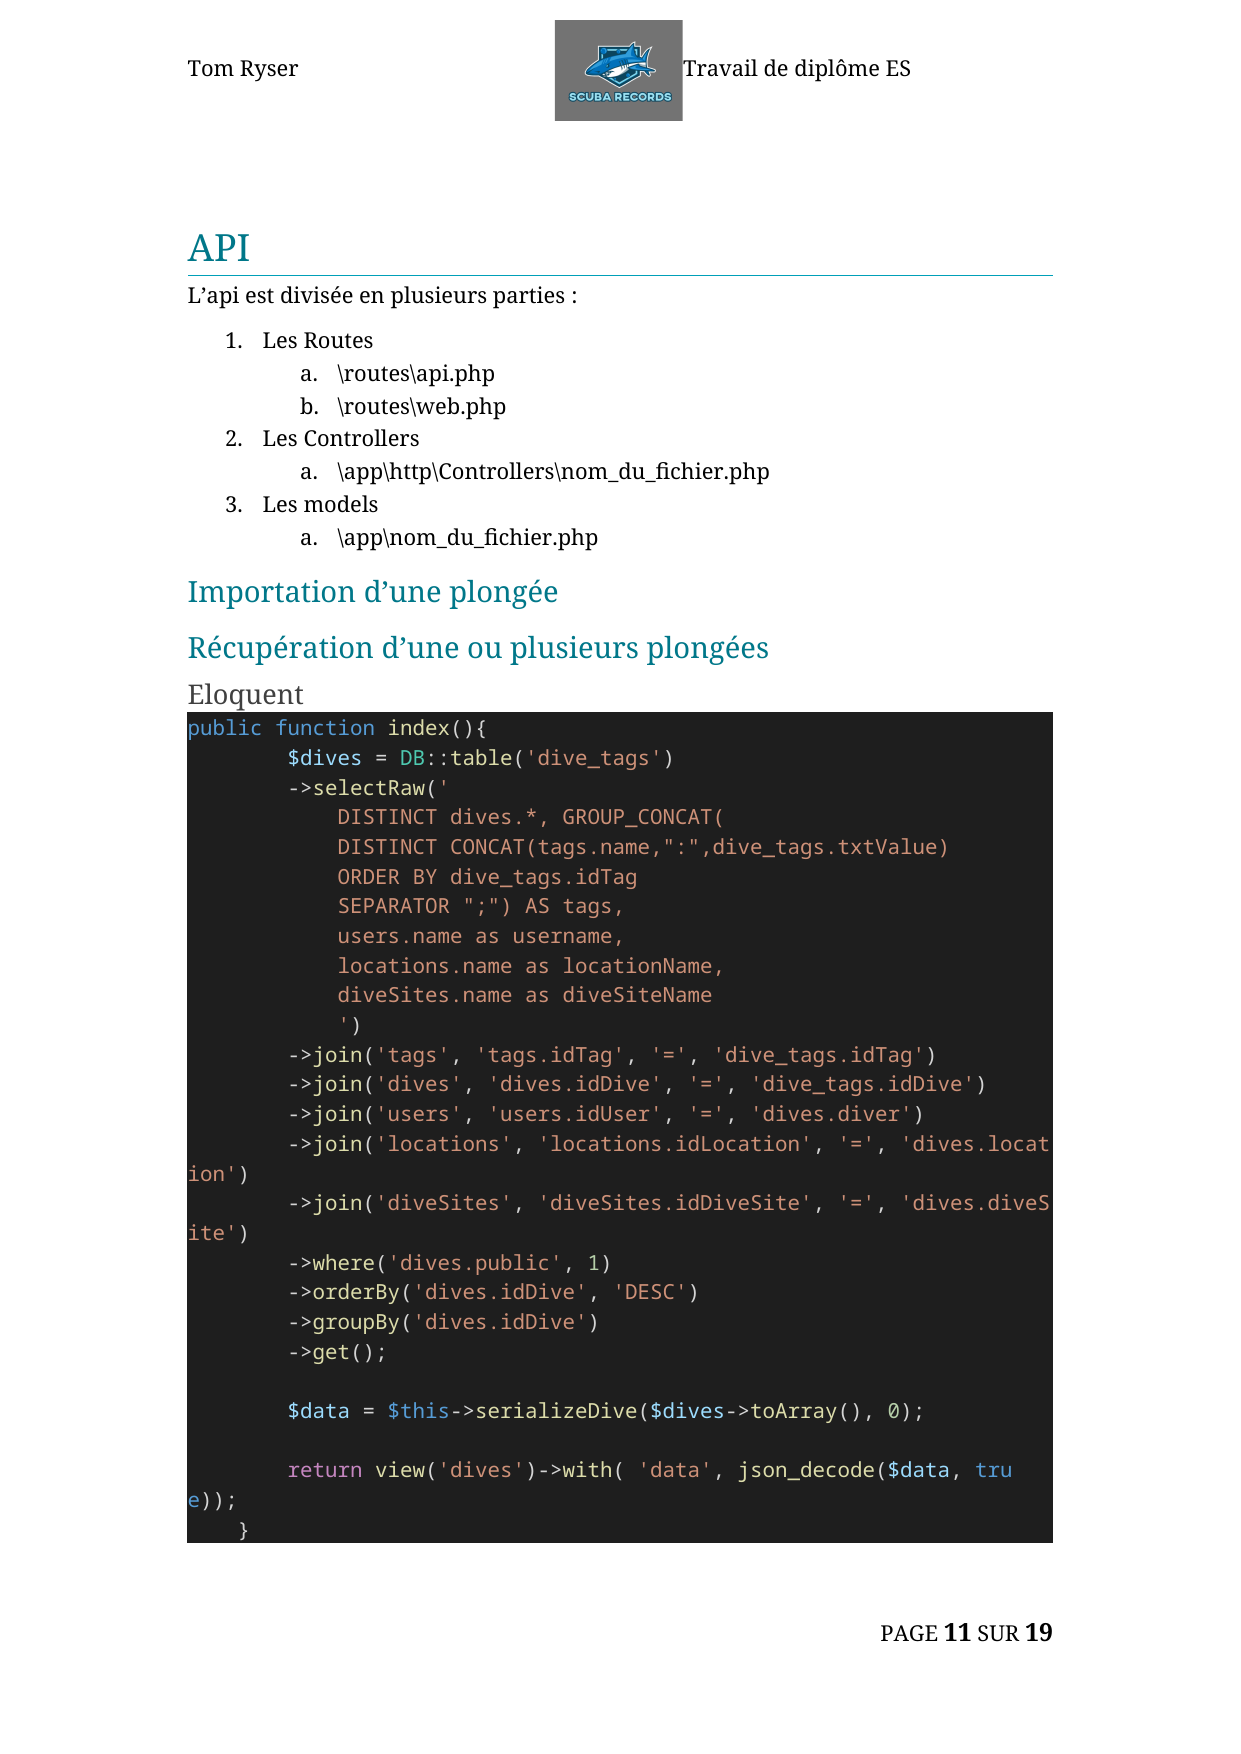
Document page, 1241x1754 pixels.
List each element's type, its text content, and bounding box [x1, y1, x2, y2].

text ->join('users', 'users.idUser', '=', 'dives.diver') [187, 1098, 1053, 1128]
text $dives = DB::table('dive_tags') [187, 742, 1053, 771]
picture [554, 20, 683, 121]
text return view('dives')->with( 'data', json_decode($data, true)); [187, 1454, 1053, 1514]
list \routes\api.php [300, 358, 1053, 388]
text L’api est divisée en plusieurs parties : [187, 280, 1053, 310]
list \app\http\Controllers\nom_du_fichier.php [300, 456, 1053, 486]
text ') [187, 1009, 1053, 1039]
subtitle Importation d’une plongée [187, 571, 1053, 611]
text DISTINCT dives.*, GROUP_CONCAT( [187, 801, 1053, 831]
text locations.name as locationName, [187, 949, 1053, 979]
text ->groupBy('dives.idDive') [187, 1306, 1053, 1336]
subtitle Récupération d’une ou plusieurs plongées [187, 627, 1053, 667]
text ->join('locations', 'locations.idLocation', '=', 'dives.location') [187, 1128, 1053, 1187]
text ->where('dives.public', 1) [187, 1246, 1053, 1276]
text } [187, 1514, 1053, 1543]
text ->join('diveSites', 'diveSites.idDiveSite', '=', 'dives.diveSite') [187, 1187, 1053, 1246]
text diveSites.name as diveSiteName [187, 979, 1053, 1009]
text ->selectRaw(' [187, 771, 1053, 801]
list Les Controllers [225, 423, 1053, 453]
subtitle Eloquent [187, 675, 1053, 712]
text SEPARATOR ";") AS tags, [187, 890, 1053, 920]
list Les Routes [225, 325, 1053, 355]
text $data = $this->serializeDive($dives->toArray(), 0); [187, 1395, 1053, 1424]
text public function index(){ [187, 712, 1053, 742]
text ->orderBy('dives.idDive', 'DESC') [187, 1276, 1053, 1306]
list Les models [225, 489, 1053, 518]
text DISTINCT CONCAT(tags.name,":",dive_tags.txtValue) [187, 831, 1053, 861]
subtitle API [187, 222, 1053, 276]
list \routes\web.php [300, 391, 1053, 420]
text ORDER BY dive_tags.idTag [187, 861, 1053, 890]
text users.name as username, [187, 920, 1053, 949]
text ->join('dives', 'dives.idDive', '=', 'dive_tags.idDive') [187, 1068, 1053, 1098]
list \app\nom_du_fichier.php [300, 521, 1053, 551]
text ->join('tags', 'tags.idTag', '=', 'dive_tags.idTag') [187, 1039, 1053, 1068]
text ->get(); [187, 1336, 1053, 1365]
